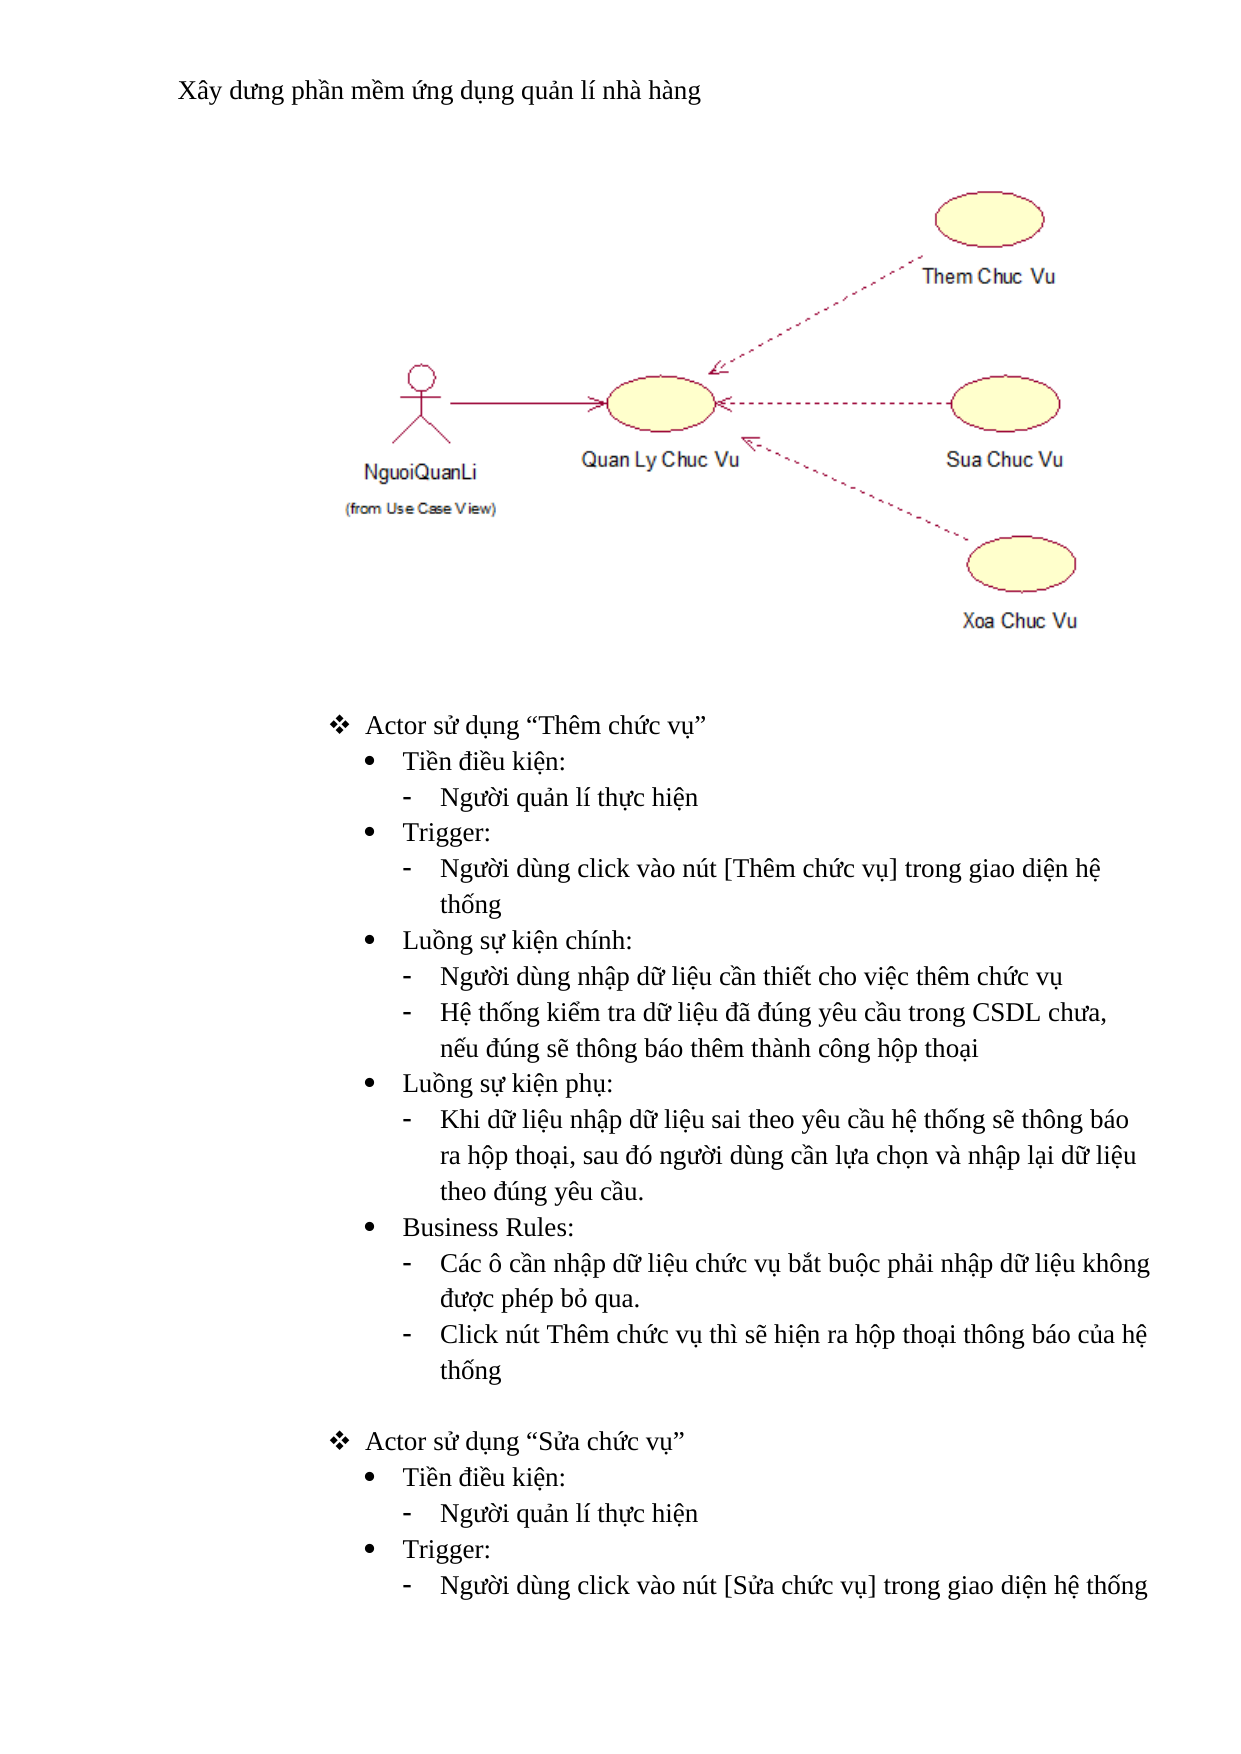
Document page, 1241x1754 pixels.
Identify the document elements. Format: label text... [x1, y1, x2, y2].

list Actor sử dụng “Thêm chức vụ” [327, 709, 1152, 740]
list Trigger: [365, 1533, 1152, 1564]
list Trigger: [365, 817, 1152, 848]
list Tiền điều kiện: [365, 745, 1152, 776]
list Người quản lí thực hiện [402, 781, 1152, 812]
list Luồng sự kiện phụ: [365, 1067, 1152, 1099]
list Người quản lí thực hiện [402, 1497, 1152, 1529]
list Hệ thống kiểm tra dữ liệu đã đúng yêu cầu trong CSDL chưa, nếu đúng sẽ thông báo thêm thành công hộp thoại [402, 996, 1152, 1063]
list Khi dữ liệu nhập dữ liệu sai theo yêu cầu hệ thống sẽ thông báo ra hộp thoại, sau đó người dùng cần lựa chọn và nhập lại dữ liệu theo đúng yêu cầu. [402, 1103, 1152, 1206]
list Người dùng click vào nút [Thêm chức vụ] trong giao diện hệ thống [402, 852, 1152, 919]
list Người dùng click vào nút [Sửa chức vụ] trong giao diện hệ thống [402, 1569, 1152, 1601]
list Business Rules: [365, 1211, 1152, 1242]
list Click nút Thêm chức vụ thì sẽ hiện ra hộp thoại thông báo của hệ thống [402, 1318, 1152, 1385]
list Luồng sự kiện chính: [365, 924, 1152, 955]
list Actor sử dụng “Sửa chức vụ” [327, 1426, 1152, 1457]
list Người dùng nhập dữ liệu cần thiết cho việc thêm chức vụ [402, 960, 1152, 991]
list Các ô cần nhập dữ liệu chức vụ bắt buộc phải nhập dữ liệu không được phép bỏ qua. [402, 1247, 1152, 1314]
picture [327, 118, 1156, 705]
list Tiền điều kiện: [365, 1461, 1152, 1493]
